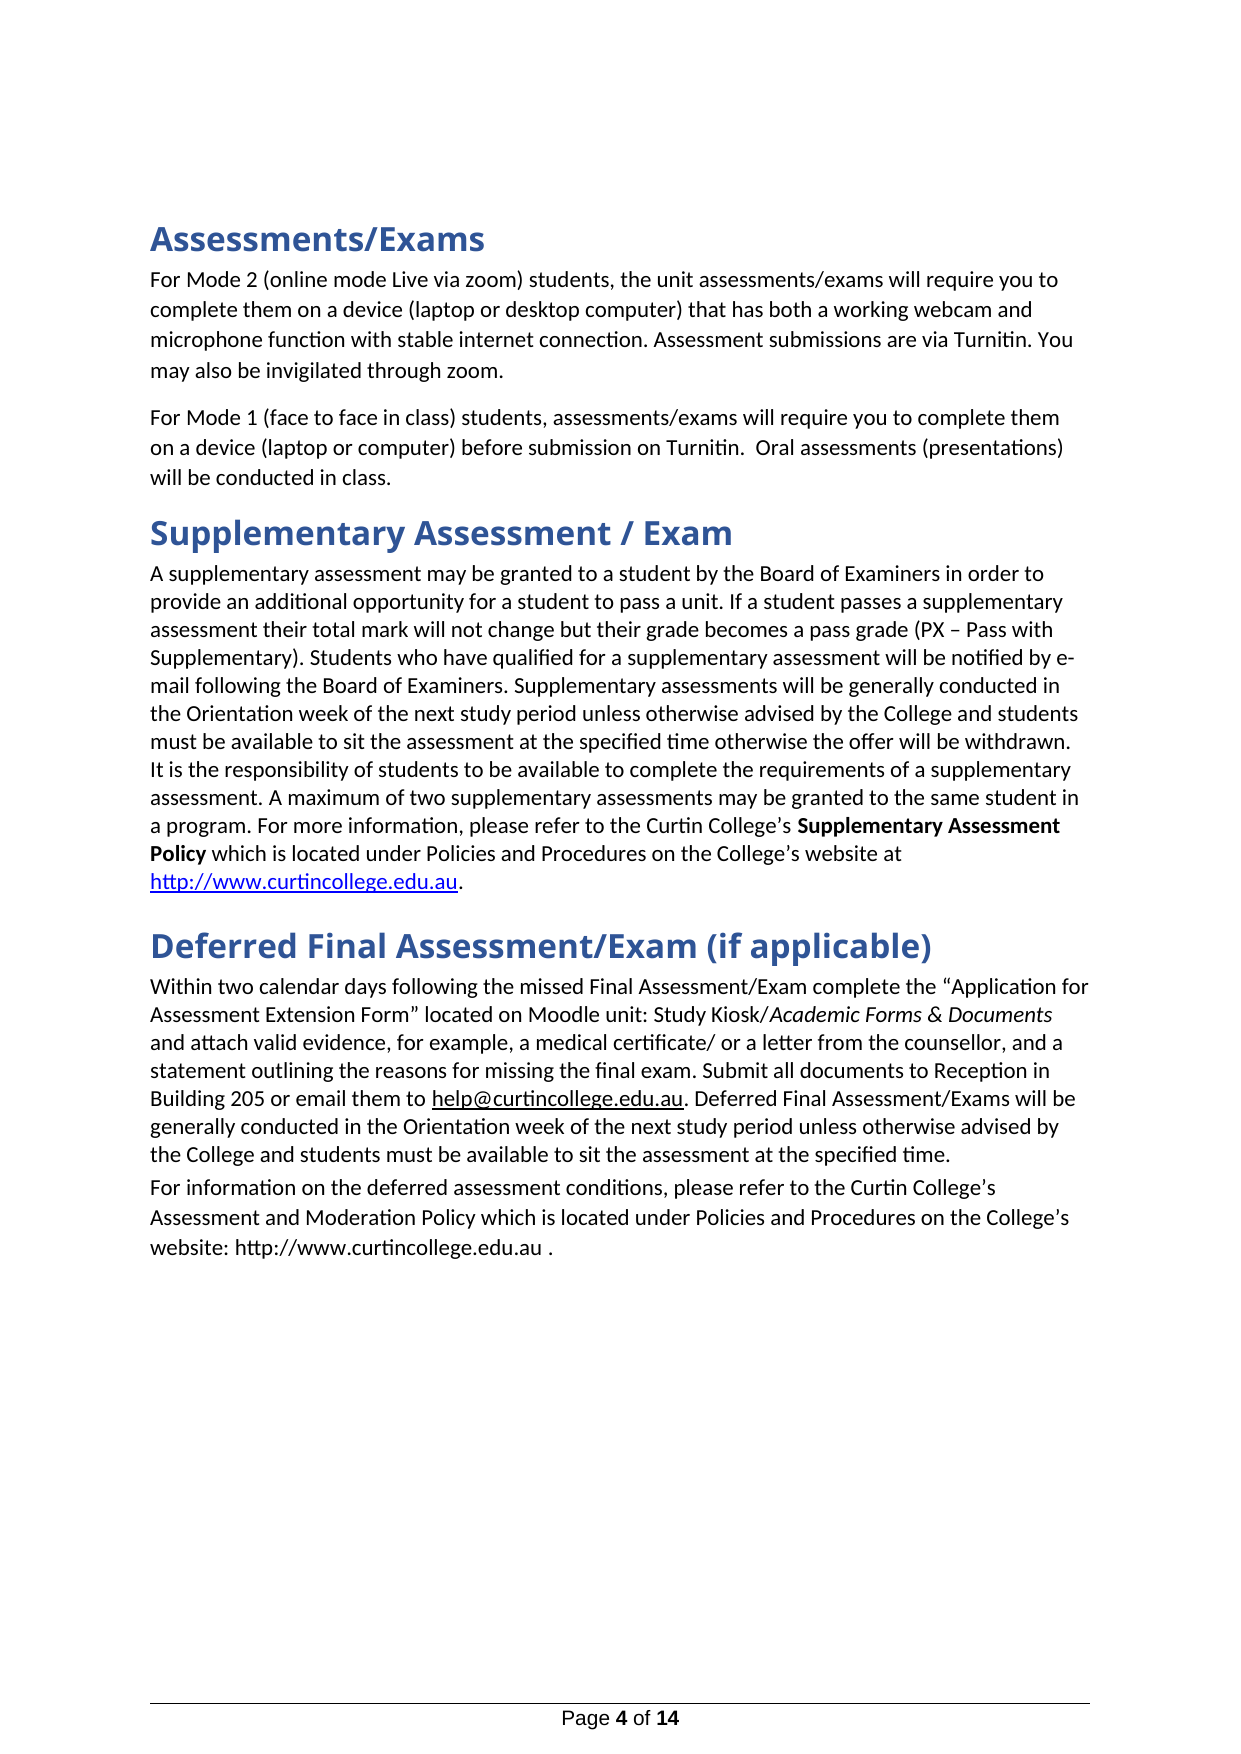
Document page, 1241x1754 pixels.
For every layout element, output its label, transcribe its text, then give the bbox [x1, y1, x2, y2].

subtitle Supplementary Assessment / Exam [150, 510, 1090, 555]
text For Mode 2 (online mode Live via zoom) students, the unit assessments/exams will require you to complete them on a device (laptop or desktop computer) that has both a working webcam and microphone function with stable internet connection. Assessment submissions are via Turnitin. You may also be invigilated through zoom. [150, 265, 1090, 384]
text Within two calendar days following the missed Final Assessment/Exam complete the “Application for Assessment Extension Form” located on Moodle unit: Study Kiosk/Academic Forms & Documents and attach valid evidence, for example, a medical certificate/ or a letter from the counsellor, and a statement outlining the reasons for missing the final exam. Submit all documents to Reception in Building 205 or email them to help@curtincollege.edu.au. Deferred Final Assessment/Exams will be generally conducted in the Orientation week of the next study period unless otherwise advised by the College and students must be available to sit the assessment at the specified time. [150, 972, 1090, 1168]
text A supplementary assessment may be granted to a student by the Board of Examiners in order to provide an additional opportunity for a student to pass a unit. If a student passes a supplementary assessment their total mark will not change but their grade becomes a pass grade (PX – Pass with Supplementary). Students who have qualified for a supplementary assessment will be notified by e-mail following the Board of Examiners. Supplementary assessments will be generally conducted in the Orientation week of the next study period unless otherwise advised by the College and students must be available to sit the assessment at the specified time otherwise the offer will be withdrawn. It is the responsibility of students to be available to complete the requirements of a supplementary assessment. A maximum of two supplementary assessments may be granted to the same student in a program. For more information, please refer to the Curtin College’s Supplementary Assessment Policy which is located under Policies and Procedures on the College’s website at http://www.curtincollege.edu.au. [150, 559, 1090, 895]
subtitle Deferred Final Assessment/Exam (if applicable) [150, 923, 1090, 969]
text For Mode 1 (face to face in class) students, assessments/exams will require you to complete them on a device (laptop or computer) before submission on Turnitin. Oral assessments (presentations) will be conducted in class. [150, 403, 1090, 491]
subtitle Assessments/Exams [150, 216, 1090, 262]
subtitle For information on the deferred assessment conditions, please refer to the Curtin College’s Assessment and Moderation Policy which is located under Policies and Procedures on the College’s website: http://www.curtincollege.edu.au . [150, 1173, 1090, 1261]
